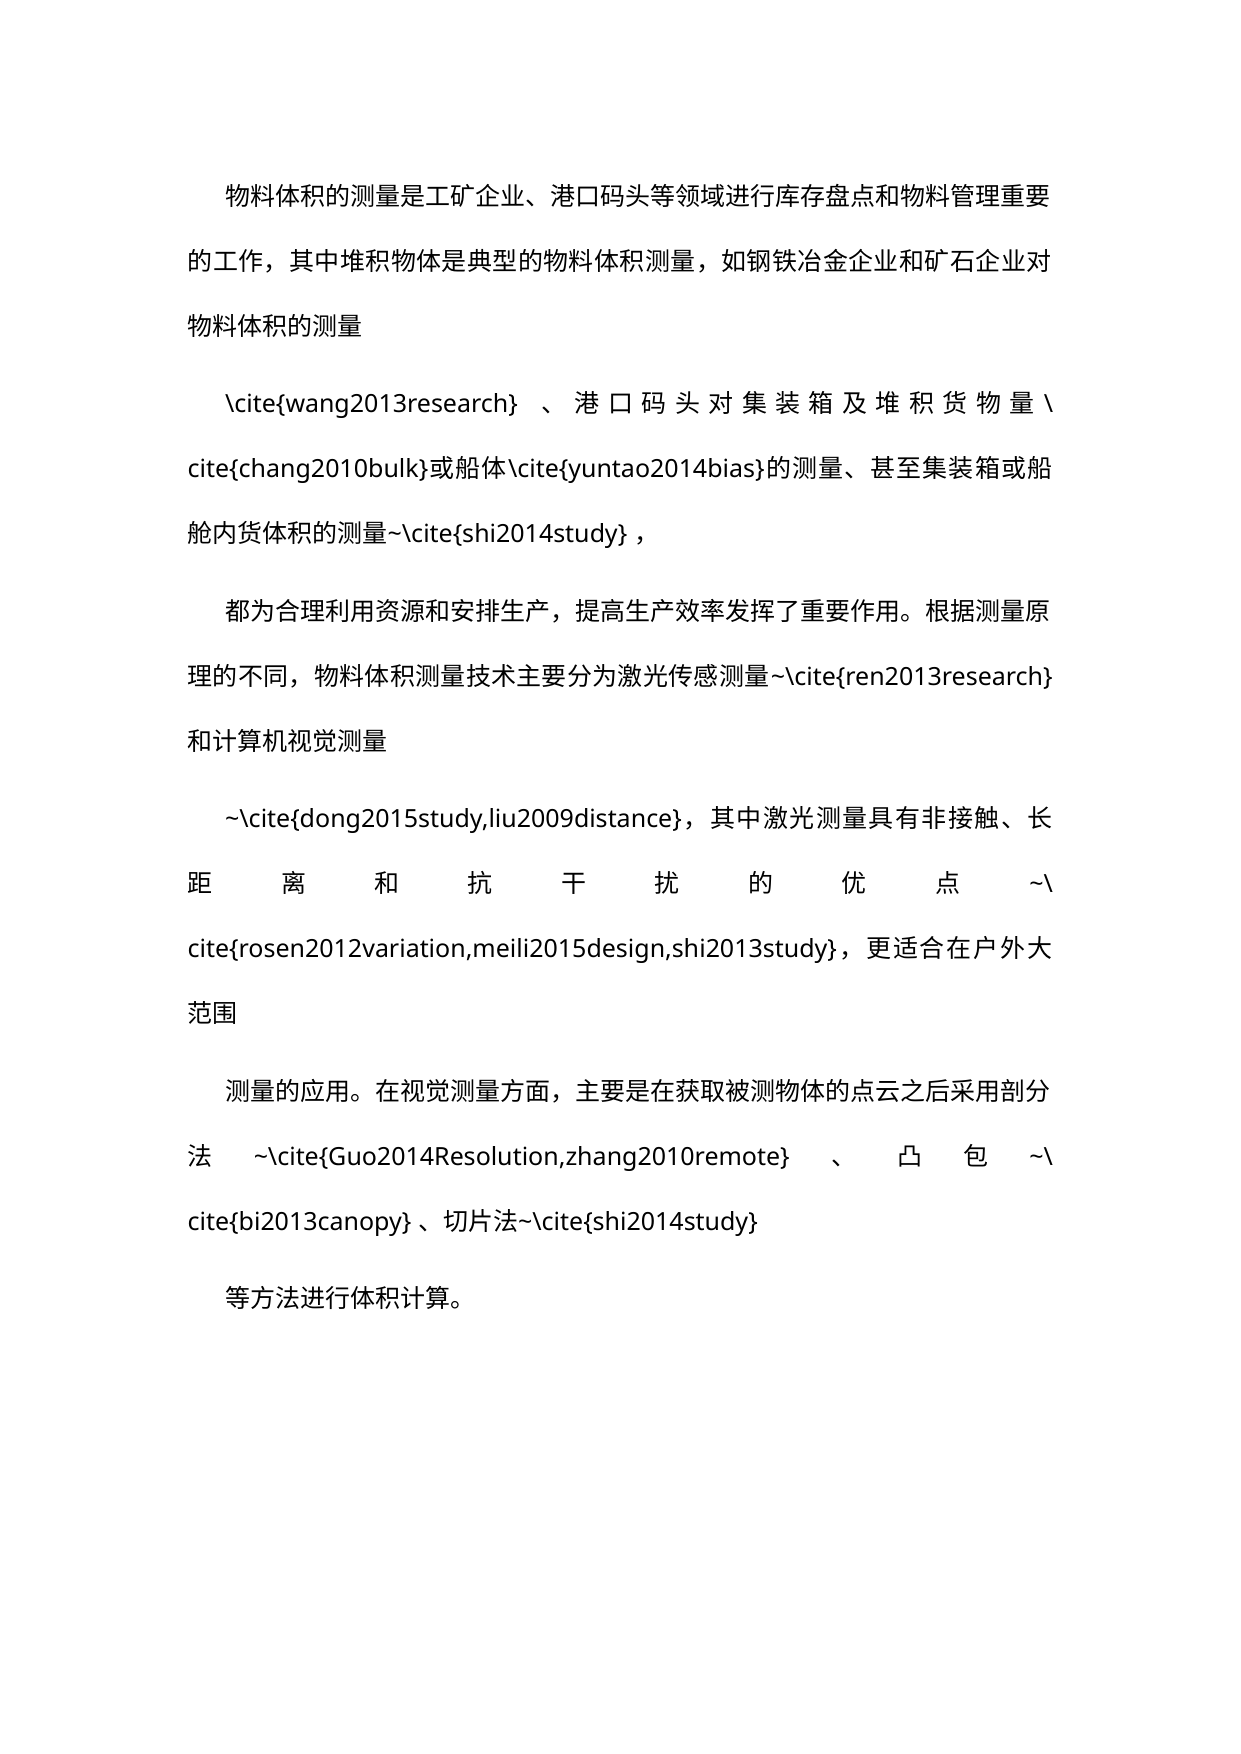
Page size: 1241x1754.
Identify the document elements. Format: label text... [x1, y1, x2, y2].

text 测量的应用。在视觉测量方面，主要是在获取被测物体的点云之后采用剖分法~\cite{Guo2014Resolution,zhang2010remote}、凸包~\cite{bi2013canopy} 、切片法~\cite{shi2014study} [187, 1057, 1053, 1252]
text ~\cite{dong2015study,liu2009distance}，其中激光测量具有非接触、长距离和抗干扰的优点~\cite{rosen2012variation,meili2015design,shi2013study}，更适合在户外大范围 [187, 784, 1053, 1044]
text 等方法进行体积计算。 [187, 1264, 1053, 1329]
text \cite{wang2013research} 、港口码头对集装箱及堆积货物量\cite{chang2010bulk}或船体\cite{yuntao2014bias}的测量、甚至集装箱或船舱内货体积的测量~\cite{shi2014study} ， [187, 369, 1053, 564]
text 物料体积的测量是工矿企业、港口码头等领域进行库存盘点和物料管理重要的工作，其中堆积物体是典型的物料体积测量，如钢铁冶金企业和矿石企业对物料体积的测量 [187, 162, 1053, 357]
text 都为合理利用资源和安排生产，提高生产效率发挥了重要作用。根据测量原理的不同，物料体积测量技术主要分为激光传感测量~\cite{ren2013research} 和计算机视觉测量 [187, 577, 1053, 772]
